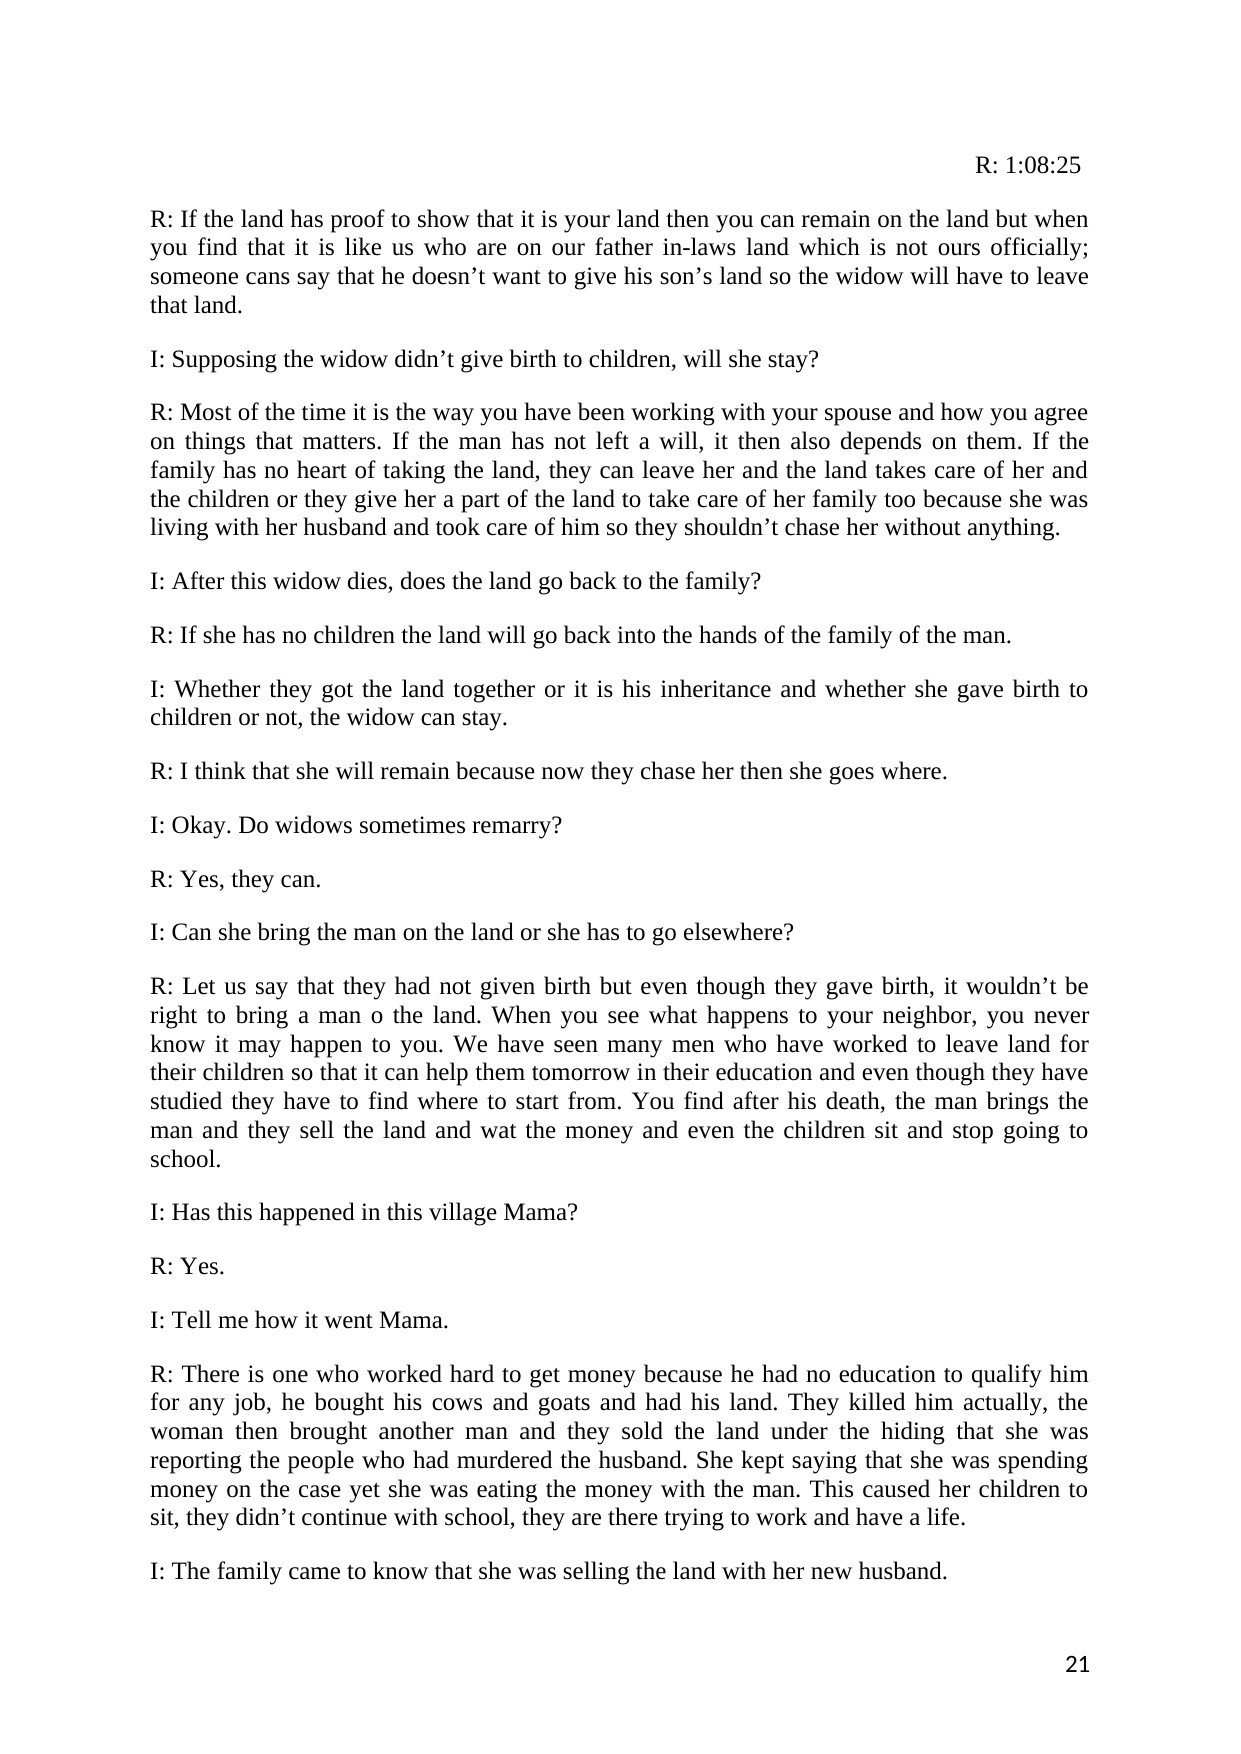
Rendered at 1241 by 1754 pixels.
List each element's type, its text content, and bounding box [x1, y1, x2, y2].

text R: I think that she will remain because now they chase her then she goes where. [150, 756, 1090, 785]
text R: If the land has proof to show that it is your land then you can remain on the land but when you find that it is like us who are on our father in-laws land which is not ours officially; someone cans say that he doesn’t want to give his son’s land so the widow will have to leave that land. [150, 204, 1090, 319]
text I: Can she bring the man on the land or she has to go elsewhere? [150, 917, 1090, 946]
text I: Supposing the widow didn’t give birth to children, will she stay? [150, 344, 1090, 372]
text I: Okay. Do widows sometimes remarry? [150, 810, 1090, 839]
text I: After this widow dies, does the land go back to the family? [150, 566, 1090, 595]
text I: Has this happened in this village Mama? [150, 1197, 1090, 1226]
text R: Most of the time it is the way you have been working with your spouse and how you agree on things that matters. If the man has not left a will, it then also depends on them. If the family has no heart of taking the land, they can leave her and the land takes care of her and the children or they give her a part of the land to take care of her family too because she was living with her husband and took care of him so they shouldn’t chase her without anything. [150, 397, 1090, 541]
text R: Let us say that they had not given birth but even though they gave birth, it wouldn’t be right to bring a man o the land. When you see what happens to your neighbor, you never know it may happen to you. We have seen many men who have worked to leave land for their children so that it can help them tomorrow in their education and even though they have studied they have to find where to start from. You find after his death, the man brings the man and they sell the land and wat the money and even the children sit and stop going to school. [150, 971, 1090, 1172]
text I: The family came to know that she was selling the land with her new husband. [150, 1556, 1090, 1585]
text R: Yes. [150, 1251, 1090, 1280]
text R: If she has no children the land will go back into the hands of the family of the man. [150, 620, 1090, 649]
text I: Whether they got the land together or it is his inheritance and whether she gave birth to children or not, the widow can stay. [150, 674, 1090, 731]
text R: There is one who worked hard to get money because he had no education to qualify him for any job, he bought his cows and goats and had his land. They killed him actually, the woman then brought another man and they sold the land under the hiding that she was reporting the people who had murdered the husband. She kept saying that she was spending money on the case yet she was eating the money with the man. This caused her children to sit, they didn’t continue with school, they are there trying to work and have a life. [150, 1359, 1090, 1531]
text I: Tell me how it went Mama. [150, 1305, 1090, 1334]
text R: 1:08:25 [900, 150, 1090, 179]
text R: Yes, they can. [150, 864, 1090, 892]
